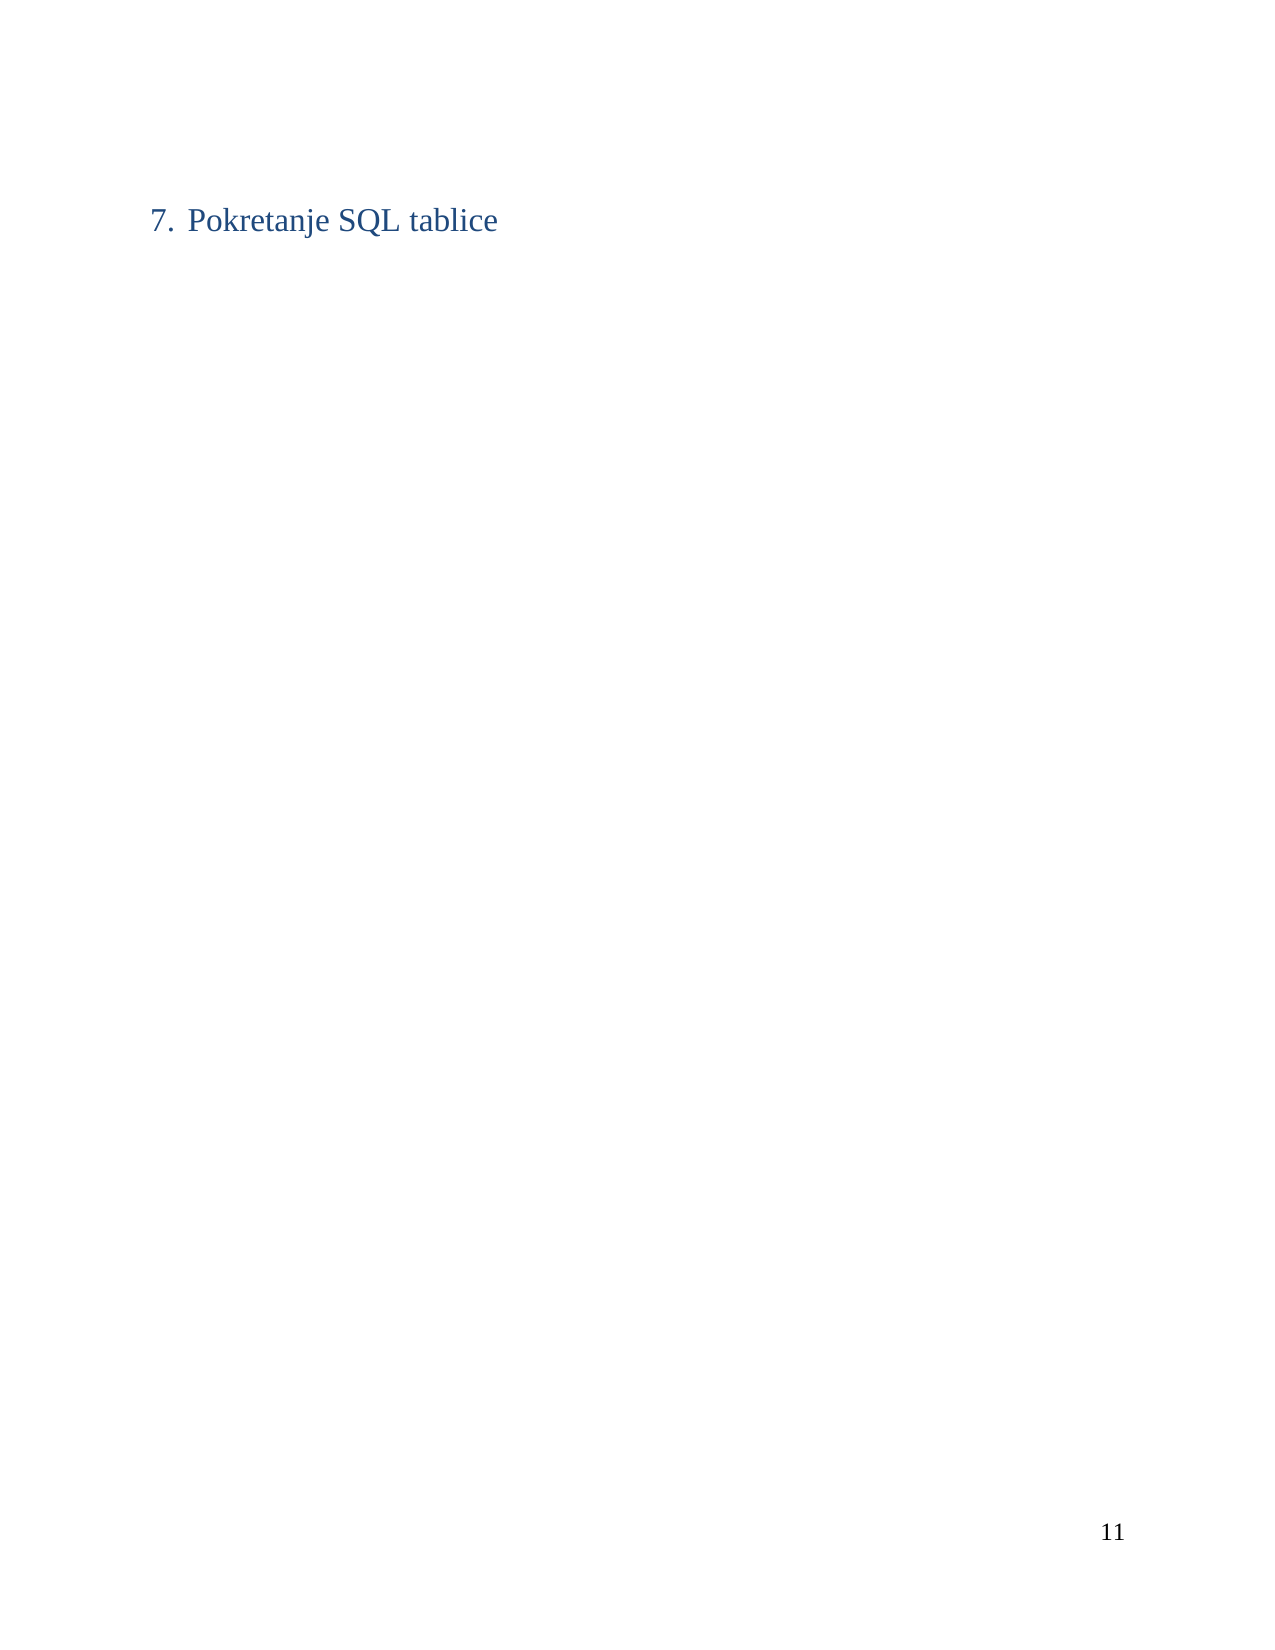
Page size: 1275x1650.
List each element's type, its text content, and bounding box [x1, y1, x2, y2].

subtitle Pokretanje SQL tablice [150, 200, 1125, 238]
